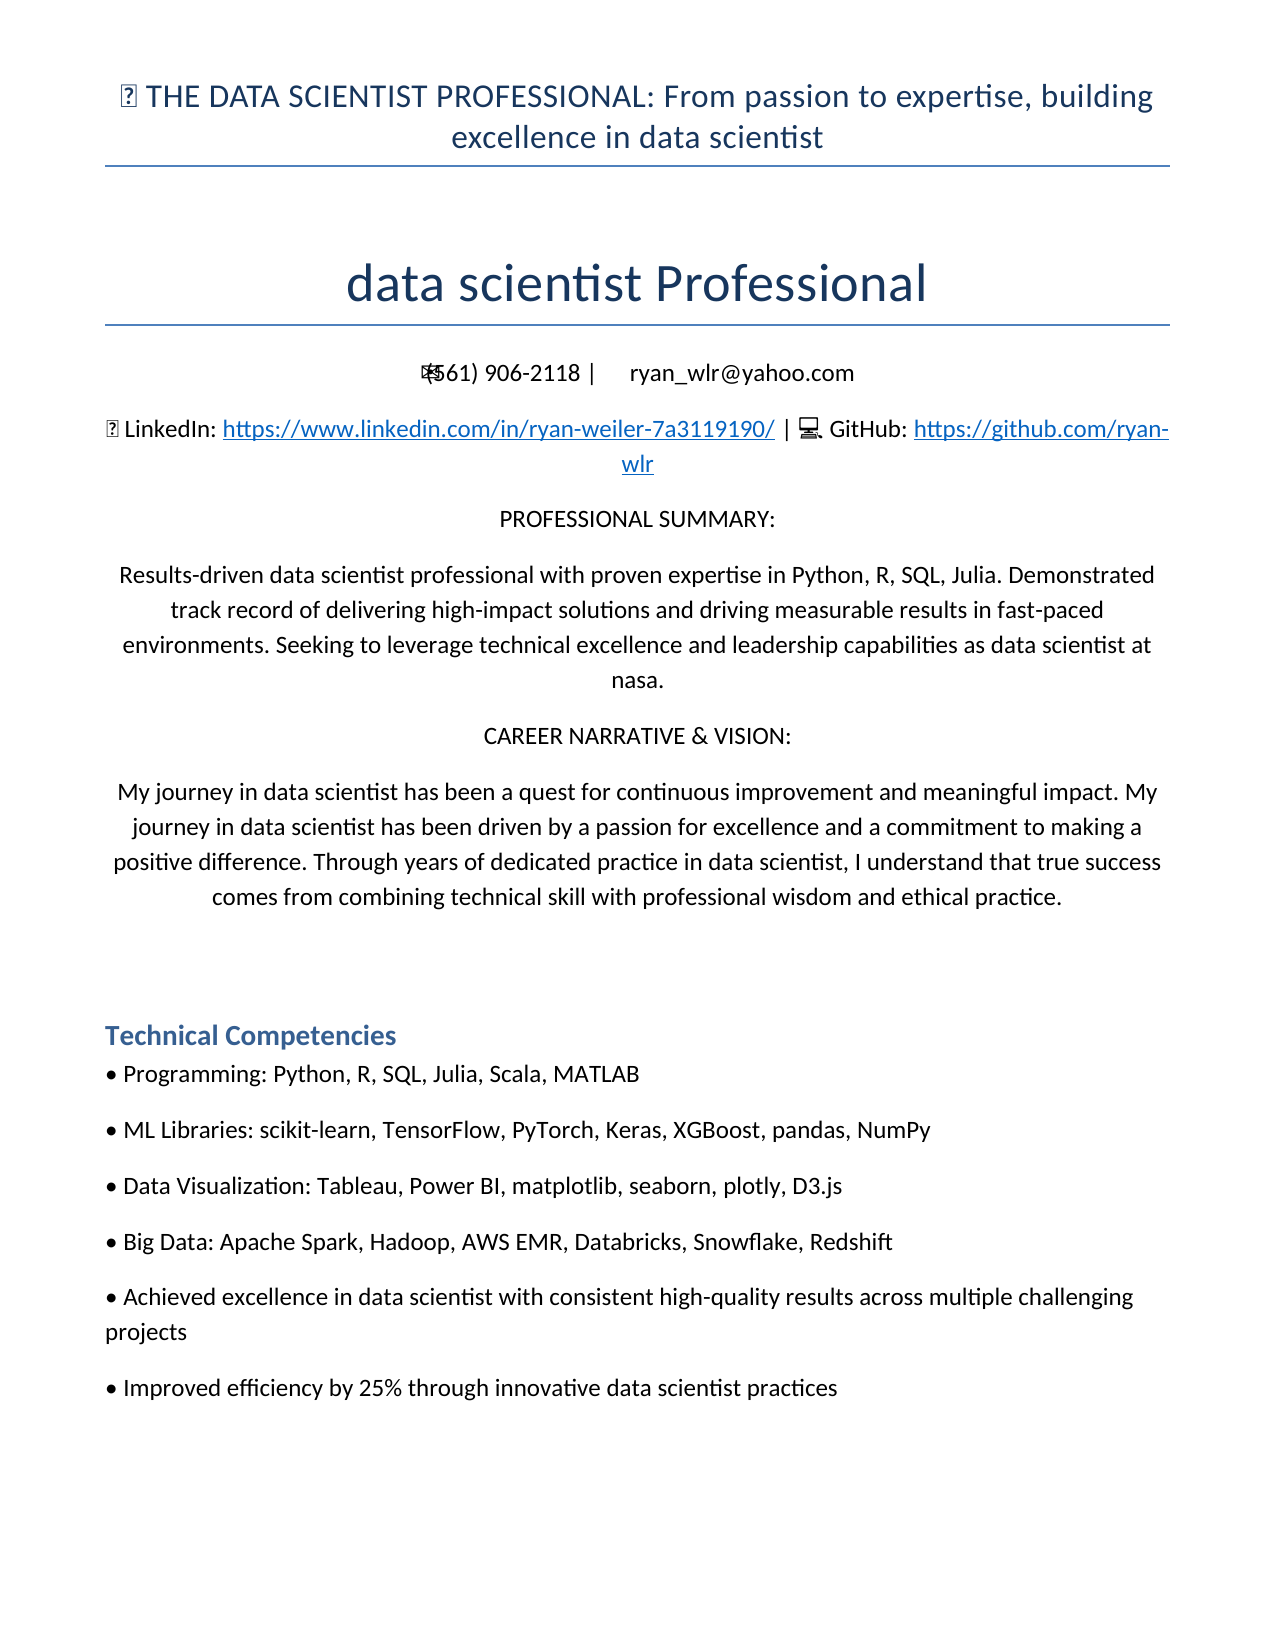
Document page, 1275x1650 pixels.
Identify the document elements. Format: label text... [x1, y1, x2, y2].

text My journey in data scientist has been a quest for continuous improvement and meaningful impact. My journey in data scientist has been driven by a passion for excellence and a commitment to making a positive difference. Through years of dedicated practice in data scientist, I understand that true success comes from combining technical skill with professional wisdom and ethical practice. [105, 776, 1170, 912]
text 🔗 LinkedIn: https://www.linkedin.com/in/ryan-weiler-7a3119190/ | 💻 GitHub: https://github.com/ryan-wlr [105, 413, 1170, 478]
text PROFESSIONAL SUMMARY: [105, 504, 1170, 534]
text • Data Visualization: Tableau, Power BI, matplotlib, seaborn, plotly, D3.js [105, 1170, 1170, 1200]
text • Programming: Python, R, SQL, Julia, Scala, MATLAB [105, 1058, 1170, 1089]
text CAREER NARRATIVE & VISION: [105, 720, 1170, 751]
text Results-driven data scientist professional with proven expertise in Python, R, SQL, Julia. Demonstrated track record of delivering high-impact solutions and driving measurable results in fast-paced environments. Seeking to leverage technical excellence and leadership capabilities as data scientist at nasa. [105, 559, 1170, 695]
text • Big Data: Apache Spark, Hadoop, AWS EMR, Databricks, Snowflake, Redshift [105, 1226, 1170, 1256]
text 📞 (561) 906-2118 | ✉️ ryan_wlr@yahoo.com [105, 357, 1170, 387]
text • Achieved excellence in data scientist with consistent high-quality results across multiple challenging projects [105, 1281, 1170, 1347]
text • Improved efficiency by 25% through innovative data scientist practices [105, 1372, 1170, 1403]
title data scientist Professional [105, 249, 1170, 324]
text • ML Libraries: scikit-learn, TensorFlow, PyTorch, Keras, XGBoost, pandas, NumPy [105, 1114, 1170, 1144]
subtitle Technical Competencies [105, 1017, 1170, 1053]
title 🌟 THE DATA SCIENTIST PROFESSIONAL: From passion to expertise, building excellence in data scientist [105, 75, 1170, 165]
